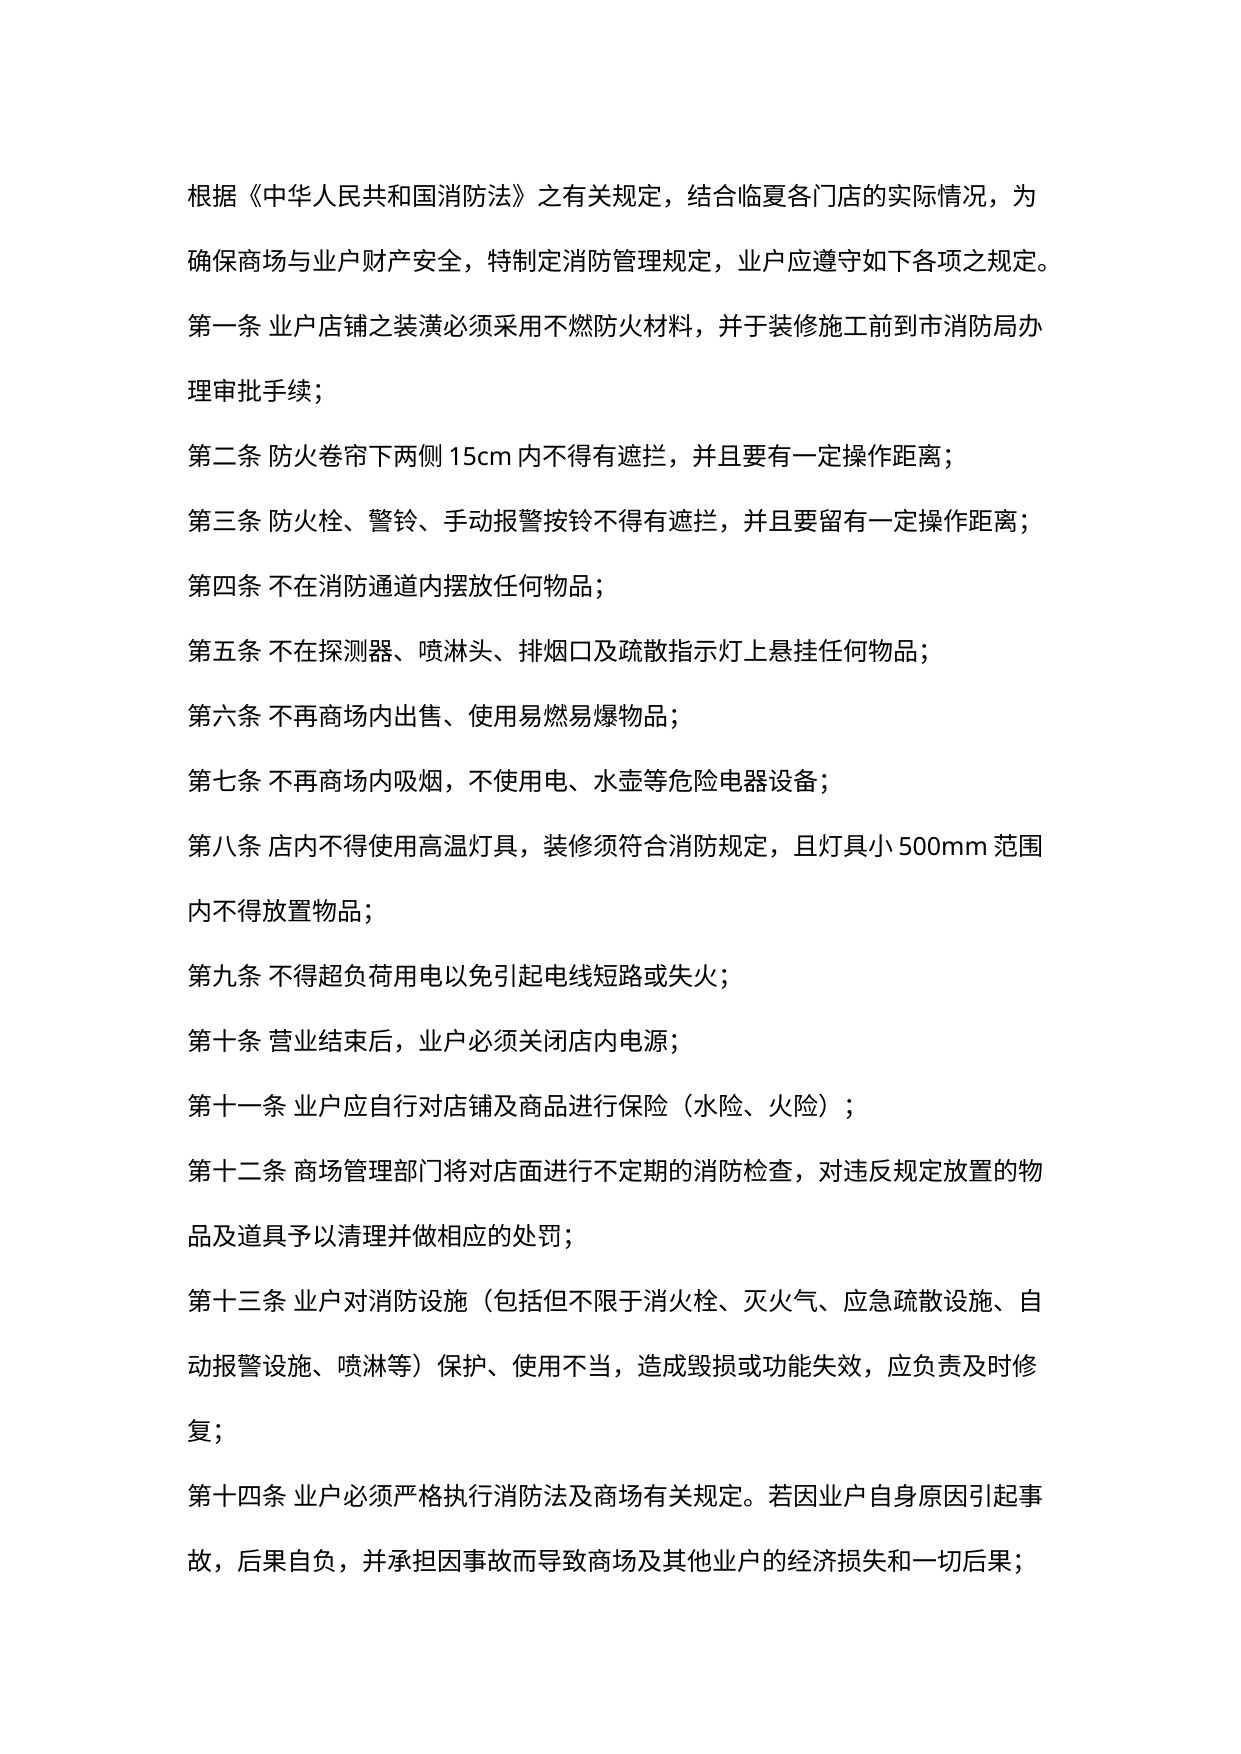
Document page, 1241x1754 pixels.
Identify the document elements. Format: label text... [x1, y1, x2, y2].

text 第十条 营业结束后，业户必须关闭店内电源； [187, 1007, 1053, 1072]
text 第三条 防火栓、警铃、手动报警按铃不得有遮拦，并且要留有一定操作距离； [187, 487, 1053, 552]
text 第九条 不得超负荷用电以免引起电线短路或失火； [187, 942, 1053, 1007]
text 第五条 不在探测器、喷淋头、排烟口及疏散指示灯上悬挂任何物品； [187, 617, 1053, 682]
text 第八条 店内不得使用高温灯具，装修须符合消防规定，且灯具小500mm范围内不得放置物品； [187, 812, 1053, 942]
text 第十三条 业户对消防设施（包括但不限于消火栓、灭火气、应急疏散设施、自动报警设施、喷淋等）保护、使用不当，造成毁损或功能失效，应负责及时修复； [187, 1267, 1053, 1462]
text 第四条 不在消防通道内摆放任何物品； [187, 552, 1053, 617]
text 第十二条 商场管理部门将对店面进行不定期的消防检查，对违反规定放置的物品及道具予以清理并做相应的处罚； [187, 1137, 1053, 1267]
text 第十四条 业户必须严格执行消防法及商场有关规定。若因业户自身原因引起事故，后果自负，并承担因事故而导致商场及其他业户的经济损失和一切后果； [187, 1462, 1053, 1592]
text 第十一条 业户应自行对店铺及商品进行保险（水险、火险）； [187, 1072, 1053, 1137]
text 第一条 业户店铺之装潢必须采用不燃防火材料，并于装修施工前到市消防局办理审批手续； [187, 292, 1053, 422]
text 第二条 防火卷帘下两侧15cm内不得有遮拦，并且要有一定操作距离； [187, 422, 1053, 487]
text 根据《中华人民共和国消防法》之有关规定，结合临夏各门店的实际情况，为确保商场与业户财产安全，特制定消防管理规定，业户应遵守如下各项之规定。 [187, 162, 1053, 292]
text 第六条 不再商场内出售、使用易燃易爆物品； [187, 682, 1053, 747]
text 第七条 不再商场内吸烟，不使用电、水壶等危险电器设备； [187, 747, 1053, 812]
